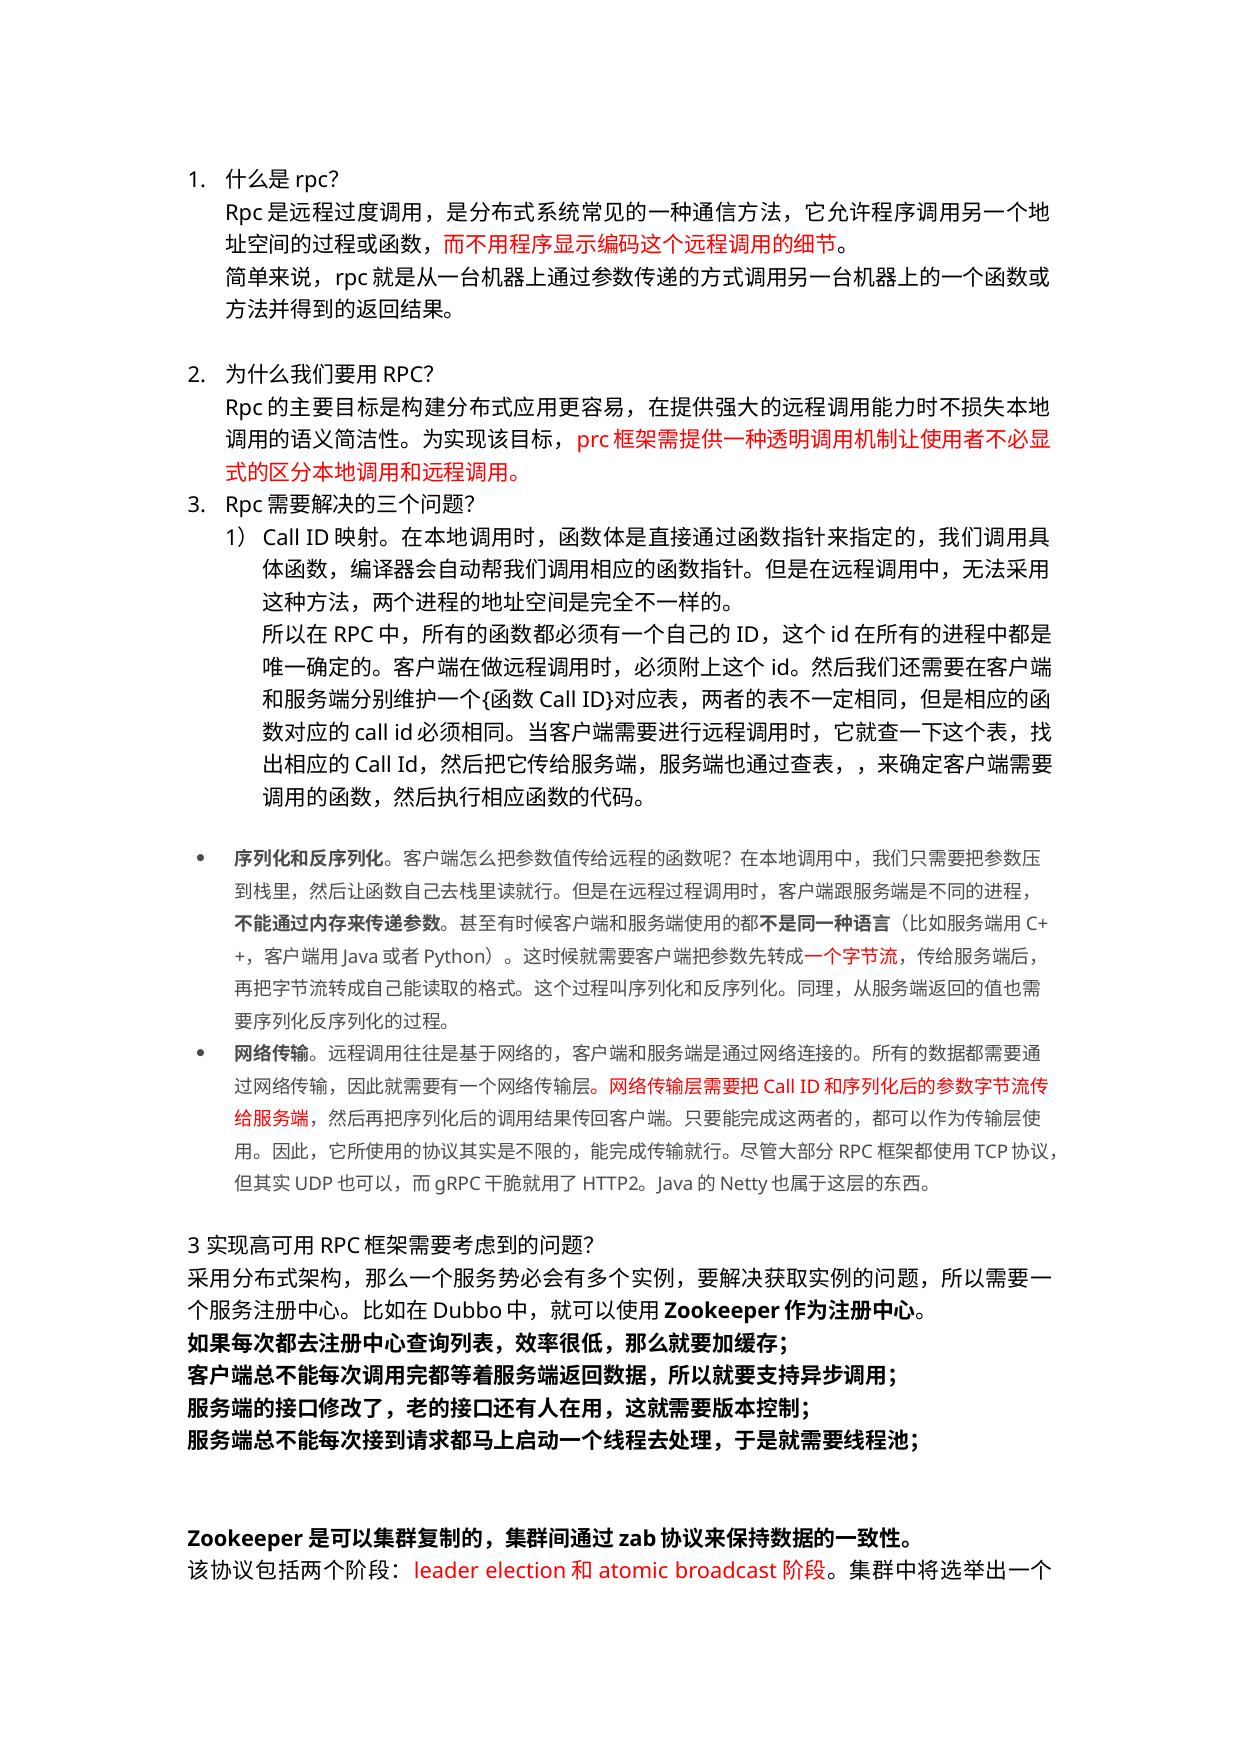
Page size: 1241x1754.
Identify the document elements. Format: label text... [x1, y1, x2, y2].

list 网络传输。远程调用往往是基于网络的，客户端和服务端是通过网络连接的。所有的数据都需要通过网络传输，因此就需要有一个网络传输层。网络传输层需要把Call ID和序列化后的参数字节流传给服务端，然后再把序列化后的调用结果传回客户端。只要能完成这两者的，都可以作为传输层使用。因此，它所使用的协议其实是不限的，能完成传输就行。尽管大部分RPC框架都使用TCP协议，但其实UDP也可以，而gRPC干脆就用了HTTP2。Java的Netty也属于这层的东西。 [197, 1036, 1053, 1199]
list Rpc是远程过度调用，是分布式系统常见的一种通信方法，它允许程序调用另一个地址空间的过程或函数，而不用程序显示编码这个远程调用的细节。 [225, 194, 1053, 259]
text 3 实现高可用RPC框架需要考虑到的问题？ [187, 1228, 1053, 1260]
text 服务端总不能每次接到请求都马上启动一个线程去处理，于是就需要线程池； [187, 1423, 1053, 1455]
text 如果每次都去注册中心查询列表，效率很低，那么就要加缓存； [187, 1325, 1053, 1358]
text Zookeeper是可以集群复制的，集群间通过zab协议来保持数据的一致性。 [187, 1520, 1053, 1553]
list 什么是rpc？ [187, 162, 1053, 194]
list 所以在RPC中，所有的函数都必须有一个自己的ID，这个id在所有的进程中都是唯一确定的。客户端在做远程调用时，必须附上这个id。然后我们还需要在客户端和服务端分别维护一个{函数 Call ID}对应表，两者的表不一定相同，但是相应的函数对应的call id必须相同。当客户端需要进行远程调用时，它就查一下这个表，找出相应的Call Id，然后把它传给服务端，服务端也通过查表，，来确定客户端需要调用的函数，然后执行相应函数的代码。 [262, 617, 1053, 812]
list Rpc需要解决的三个问题？ [187, 487, 1053, 519]
list 简单来说，rpc就是从一台机器上通过参数传递的方式调用另一台机器上的一个函数或方法并得到的返回结果。 [225, 259, 1053, 324]
text 客户端总不能每次调用完都等着服务端返回数据，所以就要支持异步调用； [187, 1358, 1053, 1390]
list Rpc的主要目标是构建分布式应用更容易，在提供强大的远程调用能力时不损失本地调用的语义简洁性。为实现该目标，prc框架需提供一种透明调用机制让使用者不必显式的区分本地调用和远程调用。 [225, 389, 1053, 487]
list 序列化和反序列化。客户端怎么把参数值传给远程的函数呢？在本地调用中，我们只需要把参数压到栈里，然后让函数自己去栈里读就行。但是在远程过程调用时，客户端跟服务端是不同的进程，不能通过内存来传递参数。甚至有时候客户端和服务端使用的都不是同一种语言（比如服务端用C++，客户端用Java或者Python）。这时候就需要客户端把参数先转成一个字节流，传给服务端后，再把字节流转成自己能读取的格式。这个过程叫序列化和反序列化。同理，从服务端返回的值也需要序列化反序列化的过程。 [197, 841, 1053, 1036]
text 服务端的接口修改了，老的接口还有人在用，这就需要版本控制； [187, 1390, 1053, 1423]
list 为什么我们要用RPC？ [187, 357, 1053, 389]
text 采用分布式架构，那么一个服务势必会有多个实例，要解决获取实例的问题，所以需要一个服务注册中心。比如在Dubbo中，就可以使用Zookeeper作为注册中心。 [187, 1260, 1053, 1325]
list Call ID映射。在本地调用时，函数体是直接通过函数指针来指定的，我们调用具体函数，编译器会自动帮我们调用相应的函数指针。但是在远程调用中，无法采用这种方法，两个进程的地址空间是完全不一样的。 [225, 519, 1053, 617]
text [187, 1553, 1053, 1585]
